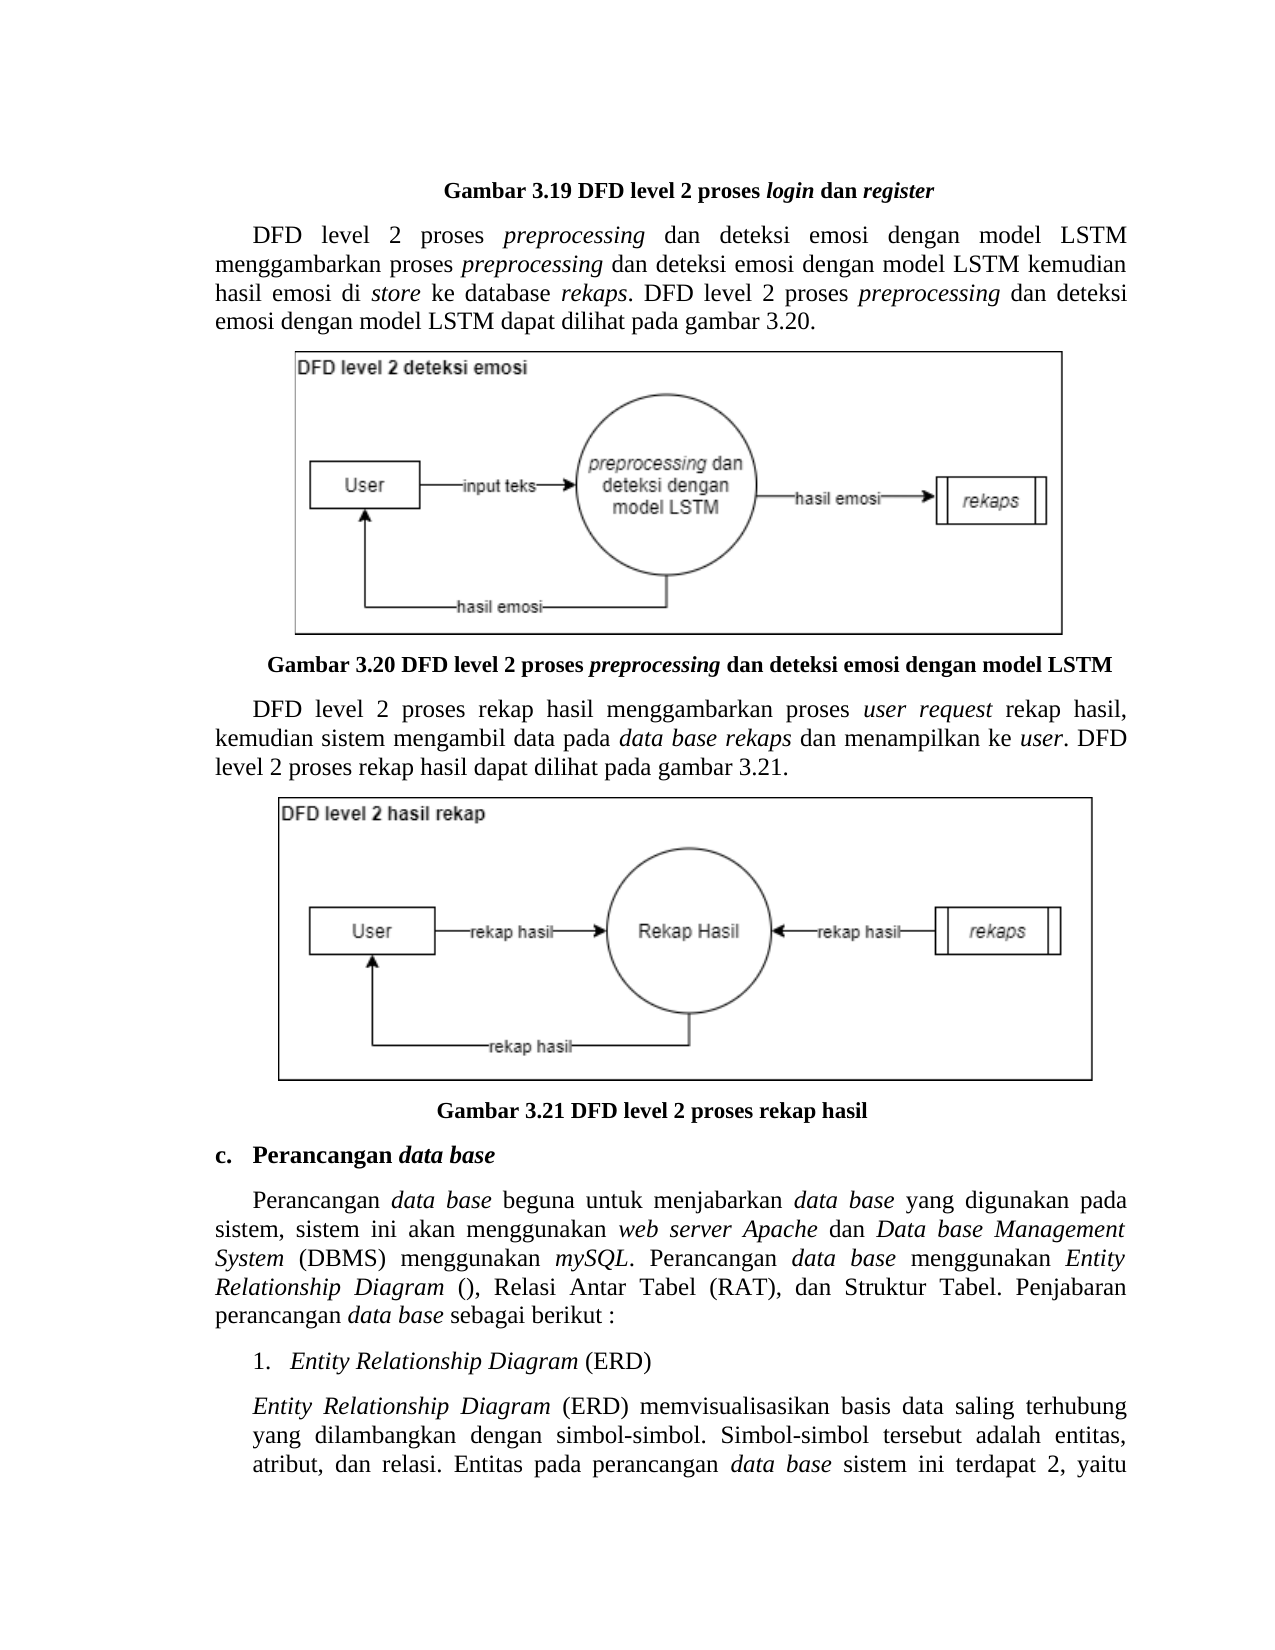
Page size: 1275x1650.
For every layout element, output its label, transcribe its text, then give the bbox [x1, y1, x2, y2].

text DFD level 2 proses rekap hasil menggambarkan proses user request rekap hasil, kemudian sistem mengambil data pada data base rekaps dan menampilkan ke user. DFD level 2 proses rekap hasil dapat dilihat pada gambar 3.21. [215, 694, 1127, 781]
text Gambar 3.19 DFD level 2 proses login dan register [252, 177, 1127, 203]
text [252, 1391, 1127, 1478]
list Perancangan data base [215, 1140, 1127, 1169]
text Perancangan data base beguna untuk menjabarkan data base yang digunakan pada sistem, sistem ini akan menggunakan web server Apache dan Data base Management System (DBMS) menggunakan mySQL. Perancangan data base menggunakan Entity Relationship Diagram (), Relasi Antar Tabel (RAT), dan Struktur Tabel. Penjabaran perancangan data base sebagai berikut : [215, 1186, 1127, 1329]
picture [278, 797, 1093, 1081]
picture [294, 351, 1063, 635]
list Entity Relationship Diagram (ERD) [252, 1346, 1127, 1375]
text DFD level 2 proses preprocessing dan deteksi emosi dengan model LSTM menggambarkan proses preprocessing dan deteksi emosi dengan model LSTM kemudian hasil emosi di store ke database rekaps. DFD level 2 proses preprocessing dan deteksi emosi dengan model LSTM dapat dilihat pada gambar 3.20. [215, 220, 1127, 335]
